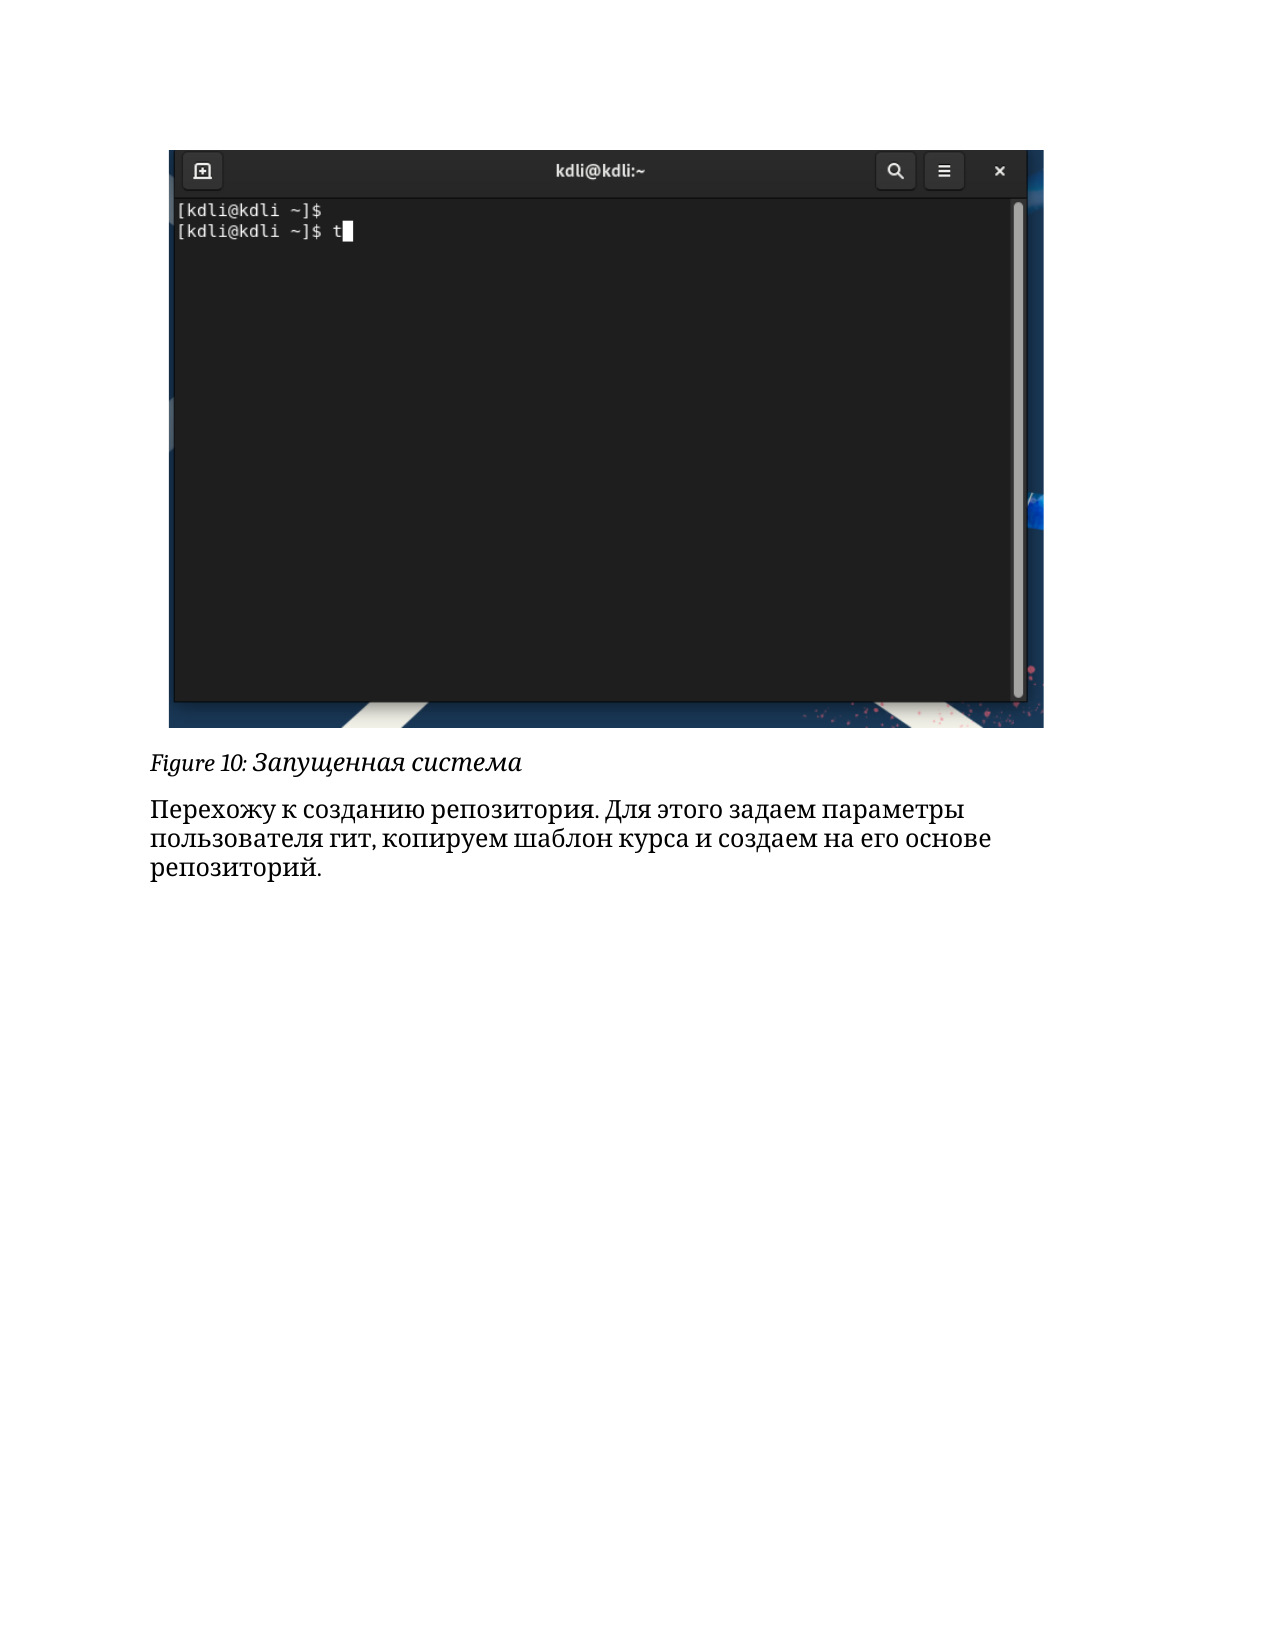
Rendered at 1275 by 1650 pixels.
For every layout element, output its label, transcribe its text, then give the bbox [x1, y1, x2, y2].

text Перехожу к созданию репозитория. Для этого задаем параметры пользователя гит, копируем шаблон курса и создаем на его основе репозиторий. [150, 796, 1125, 882]
text Figure 10: Запущенная система [150, 749, 1125, 777]
picture [168, 150, 1044, 728]
